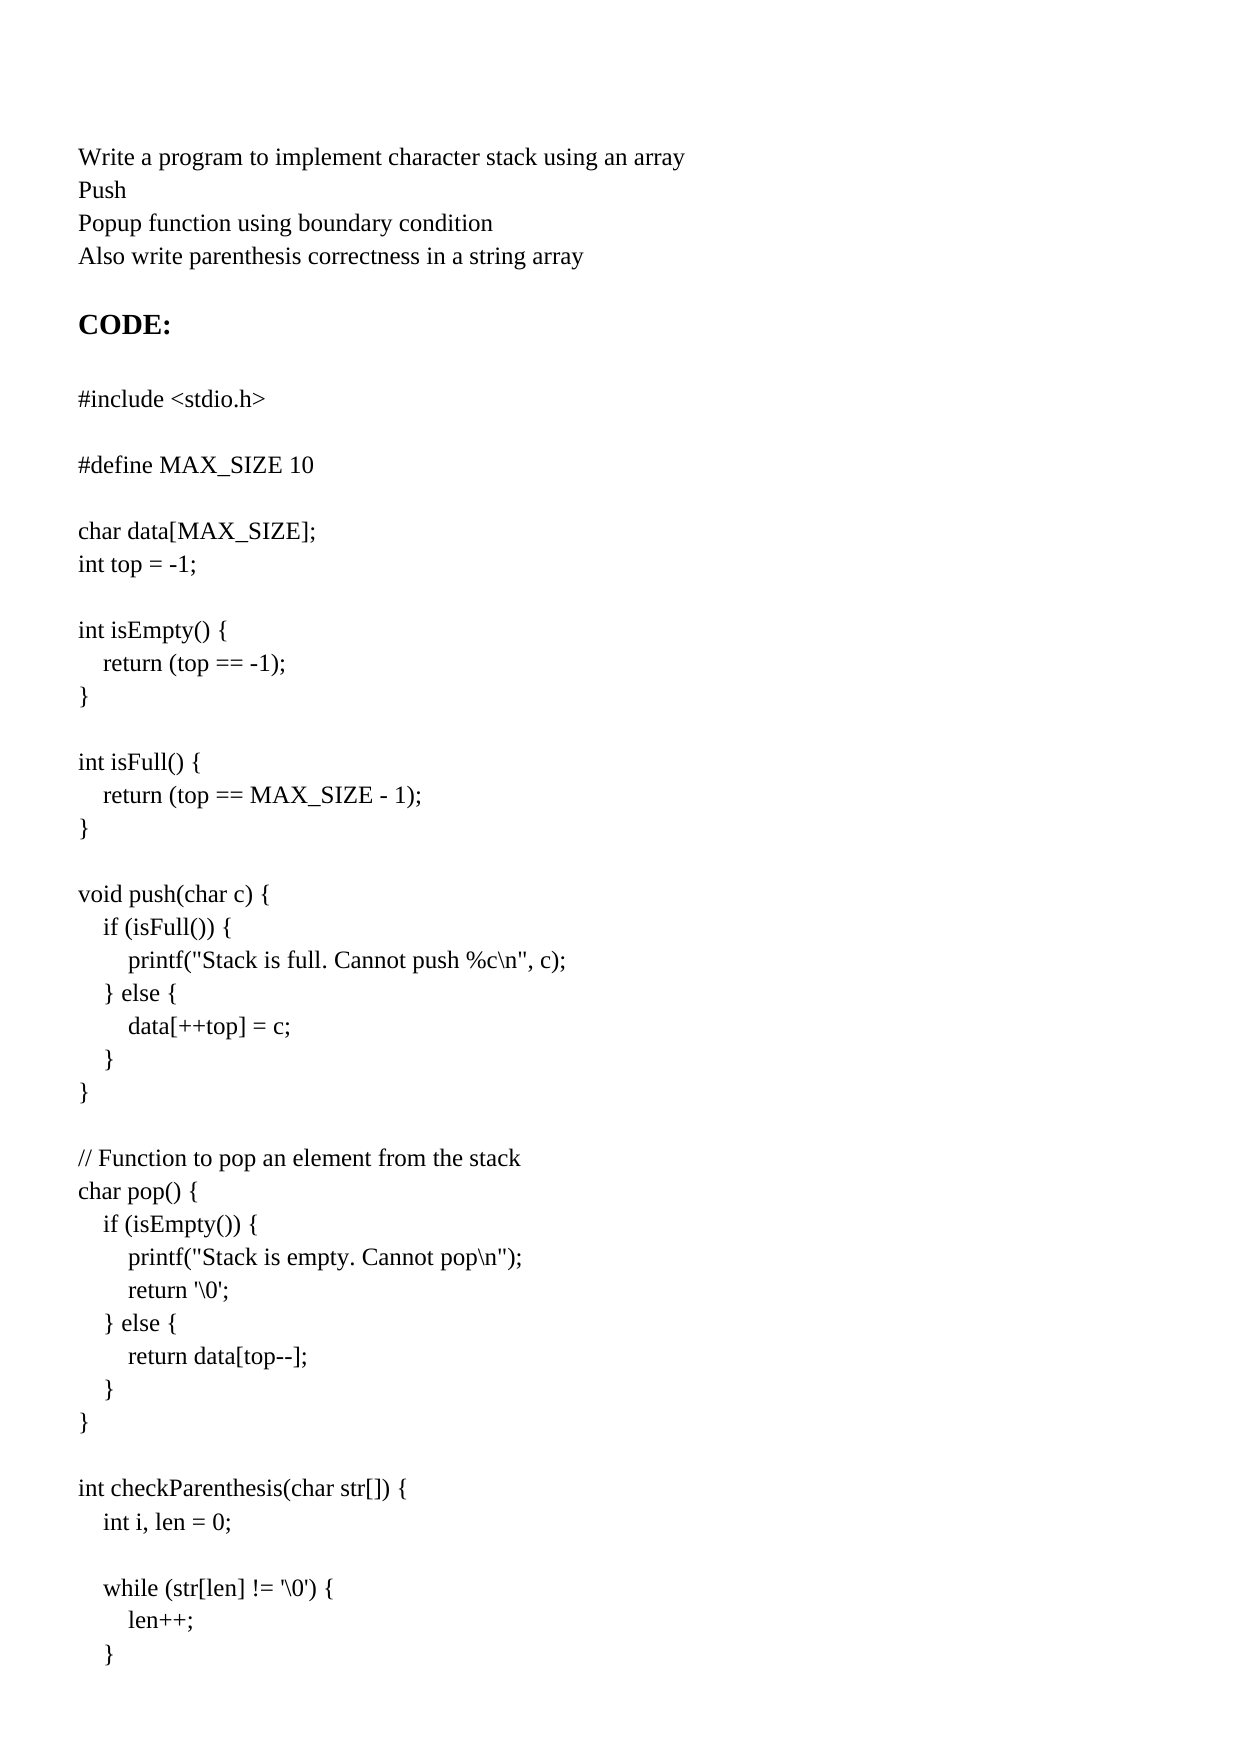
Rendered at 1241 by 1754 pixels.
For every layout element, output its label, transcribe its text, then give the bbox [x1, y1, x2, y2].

text len++; [78, 1606, 1182, 1634]
text } [78, 1407, 1182, 1436]
text printf("Stack is empty. Cannot pop\n"); [78, 1242, 1182, 1271]
text #define MAX_SIZE 10 [78, 450, 1182, 479]
text } [78, 681, 1182, 710]
text } [78, 813, 1182, 842]
text CODE: [78, 307, 1182, 340]
text return '\0'; [78, 1275, 1182, 1304]
text return (top == -1); [78, 648, 1182, 677]
text int checkParenthesis(char str[]) { [78, 1473, 1182, 1502]
text if (isEmpty()) { [78, 1209, 1182, 1238]
text char pop() { [78, 1176, 1182, 1205]
text int isEmpty() { [78, 615, 1182, 644]
text data[++top] = c; [78, 1011, 1182, 1040]
text #include <stdio.h> [78, 384, 1182, 413]
text return (top == MAX_SIZE - 1); [78, 780, 1182, 809]
text } else { [78, 978, 1182, 1007]
text int top = -1; [78, 549, 1182, 578]
text char data[MAX_SIZE]; [78, 516, 1182, 545]
text Write a program to implement character stack using an array Push Popup function using boundary condition Also write parenthesis correctness in a string array [78, 142, 1182, 269]
text if (isFull()) { [78, 912, 1182, 941]
text while (str[len] != '\0') { [78, 1573, 1182, 1601]
text void push(char c) { [78, 879, 1182, 908]
text int isFull() { [78, 747, 1182, 776]
text } [78, 1044, 1182, 1073]
text } [78, 1374, 1182, 1403]
text printf("Stack is full. Cannot push %c\n", c); [78, 945, 1182, 974]
text return data[top--]; [78, 1341, 1182, 1370]
text } [78, 1077, 1182, 1106]
text } else { [78, 1308, 1182, 1337]
text int i, len = 0; [78, 1507, 1182, 1535]
text } [78, 1639, 1182, 1667]
text // Function to pop an element from the stack [78, 1143, 1182, 1172]
